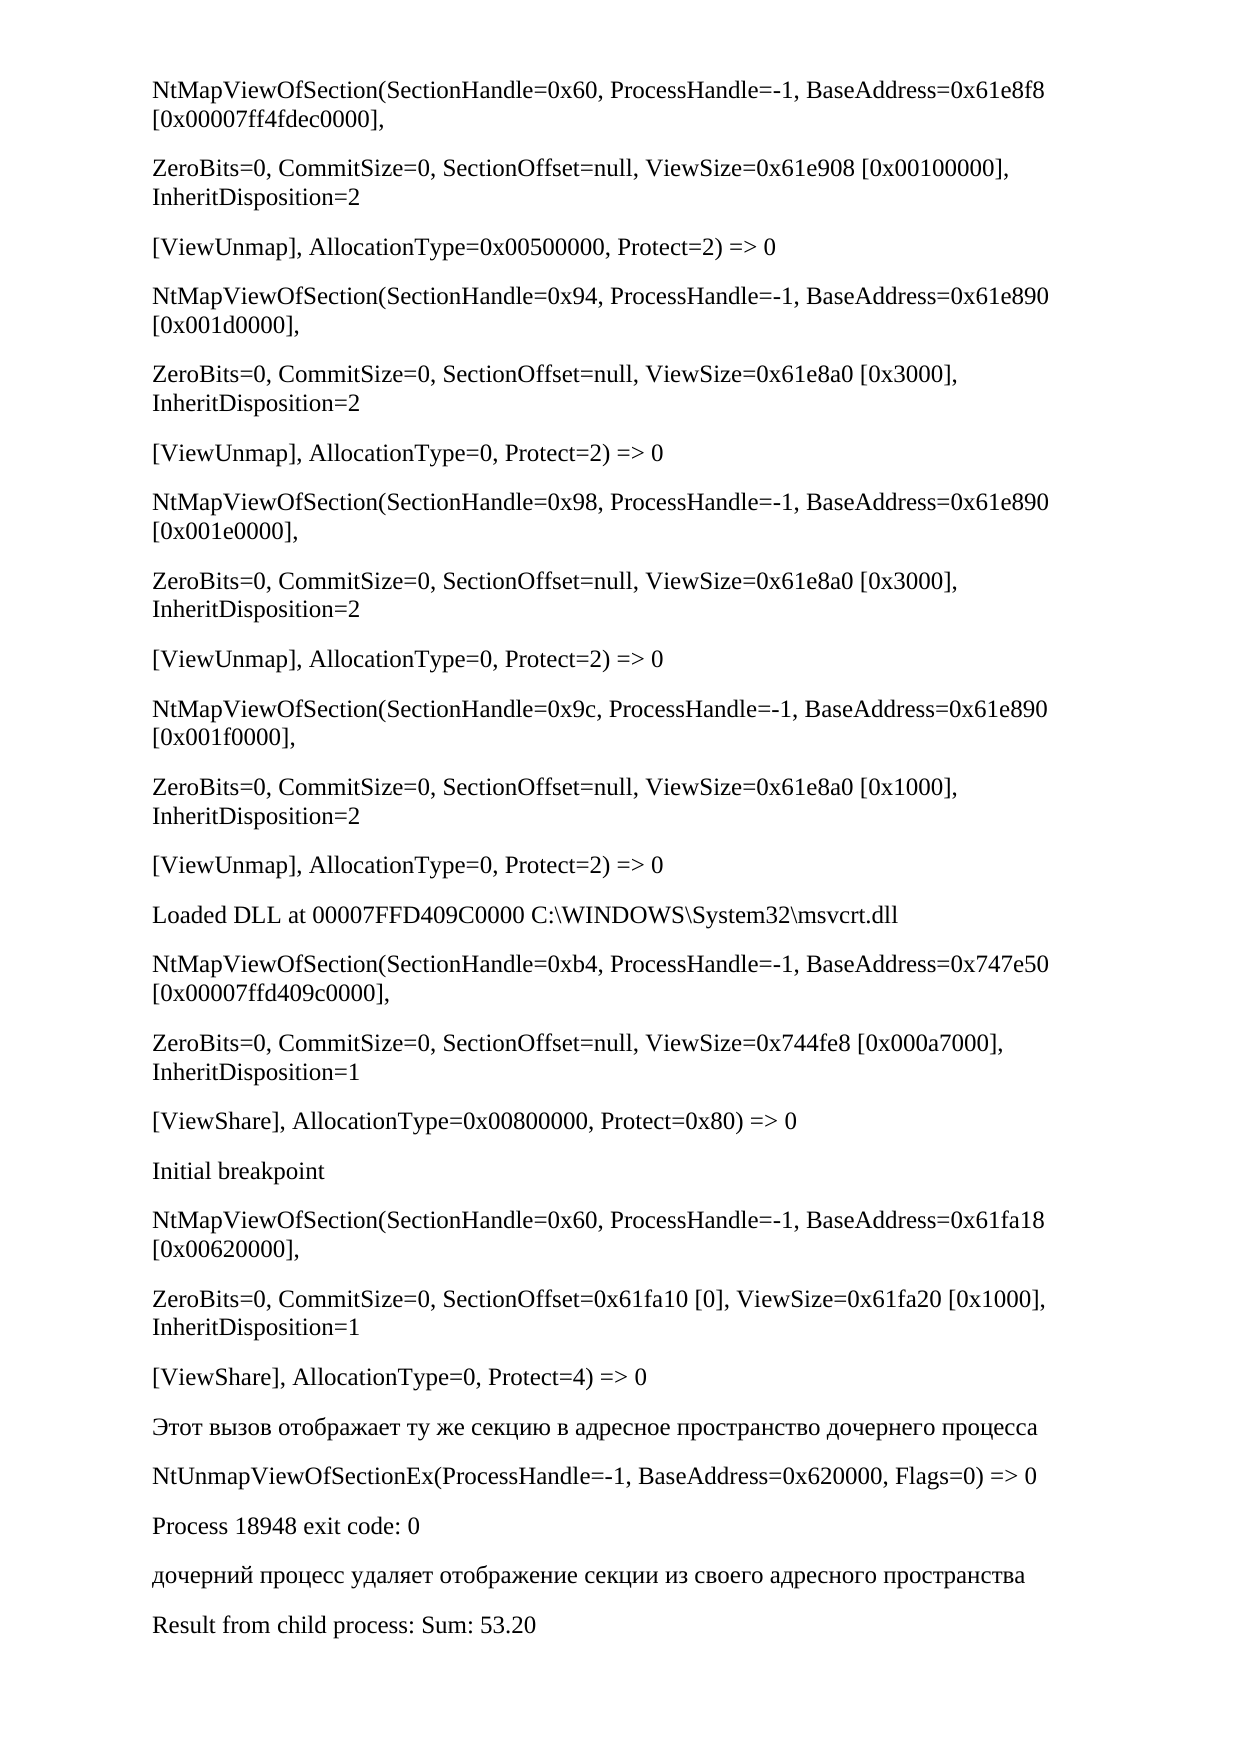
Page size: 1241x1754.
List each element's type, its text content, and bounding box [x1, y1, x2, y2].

text ZeroBits=0, CommitSize=0, SectionOffset=null, ViewSize=0x744fe8 [0x000a7000], InheritDisposition=1 [152, 1028, 1147, 1085]
text [ViewUnmap], AllocationType=0, Protect=2) => 0 [152, 644, 1147, 673]
text Result from child process: Sum: 53.20 [152, 1610, 1147, 1639]
text [ViewUnmap], AllocationType=0x00500000, Protect=2) => 0 [152, 232, 1147, 260]
text NtMapViewOfSection(SectionHandle=0xb4, ProcessHandle=-1, BaseAddress=0x747e50 [0x00007ffd409c0000], [152, 949, 1147, 1007]
text ZeroBits=0, CommitSize=0, SectionOffset=null, ViewSize=0x61e8a0 [0x1000], InheritDisposition=2 [152, 772, 1147, 829]
text дочерний процесс удаляет отображение секции из своего адресного пространства [152, 1560, 1147, 1589]
text ZeroBits=0, CommitSize=0, SectionOffset=null, ViewSize=0x61e8a0 [0x3000], InheritDisposition=2 [152, 566, 1147, 623]
text NtMapViewOfSection(SectionHandle=0x94, ProcessHandle=-1, BaseAddress=0x61e890 [0x001d0000], [152, 281, 1147, 339]
text NtMapViewOfSection(SectionHandle=0x9c, ProcessHandle=-1, BaseAddress=0x61e890 [0x001f0000], [152, 694, 1147, 751]
text [ViewShare], AllocationType=0, Protect=4) => 0 [152, 1362, 1147, 1391]
text [ViewShare], AllocationType=0x00800000, Protect=0x80) => 0 [152, 1106, 1147, 1135]
text NtMapViewOfSection(SectionHandle=0x60, ProcessHandle=-1, BaseAddress=0x61fa18 [0x00620000], [152, 1205, 1147, 1263]
text [ViewUnmap], AllocationType=0, Protect=2) => 0 [152, 438, 1147, 467]
text Loaded DLL at 00007FFD409C0000 C:\WINDOWS\System32\msvcrt.dll [152, 900, 1147, 929]
text Этот вызов отображает ту же секцию в адресное пространство дочернего процесса [152, 1412, 1147, 1440]
text [ViewUnmap], AllocationType=0, Protect=2) => 0 [152, 850, 1147, 879]
text ZeroBits=0, CommitSize=0, SectionOffset=null, ViewSize=0x61e8a0 [0x3000], InheritDisposition=2 [152, 359, 1147, 417]
text Initial breakpoint [152, 1156, 1147, 1184]
text NtMapViewOfSection(SectionHandle=0x60, ProcessHandle=-1, BaseAddress=0x61e8f8 [0x00007ff4fdec0000], [152, 75, 1147, 132]
text ZeroBits=0, CommitSize=0, SectionOffset=0x61fa10 [0], ViewSize=0x61fa20 [0x1000], InheritDisposition=1 [152, 1284, 1147, 1341]
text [152, 1461, 1147, 1490]
text ZeroBits=0, CommitSize=0, SectionOffset=null, ViewSize=0x61e908 [0x00100000], InheritDisposition=2 [152, 153, 1147, 211]
text Process 18948 exit code: 0 [152, 1511, 1147, 1539]
text NtMapViewOfSection(SectionHandle=0x98, ProcessHandle=-1, BaseAddress=0x61e890 [0x001e0000], [152, 487, 1147, 545]
